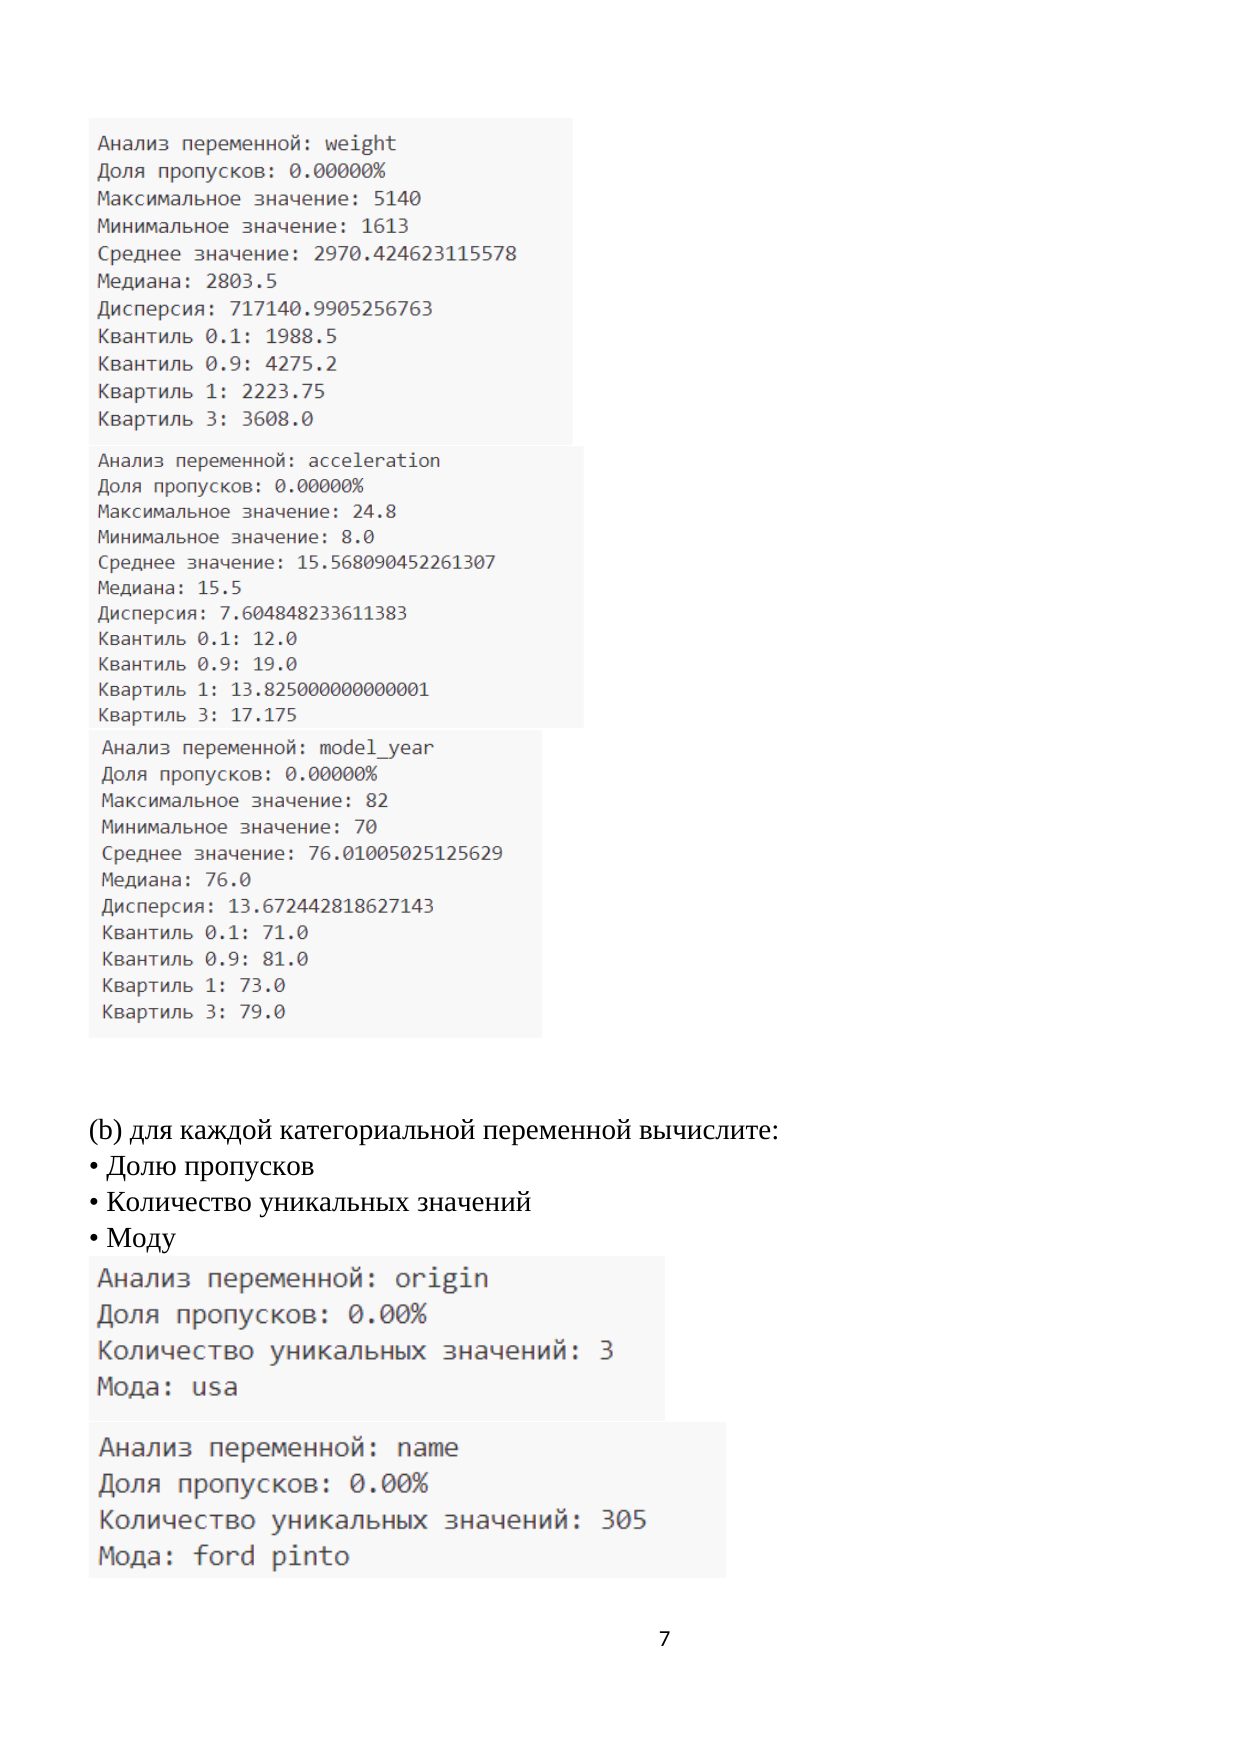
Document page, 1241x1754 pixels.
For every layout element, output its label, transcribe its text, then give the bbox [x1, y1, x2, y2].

picture [88, 446, 584, 728]
picture [88, 1256, 665, 1421]
list • Количество уникальных значений [88, 1184, 1152, 1218]
list (b) для каждой категориальной переменной вычислите: [88, 1112, 1152, 1145]
list • Долю пропусков [88, 1148, 1152, 1181]
picture [88, 1422, 727, 1578]
picture [88, 730, 543, 1038]
picture [88, 118, 573, 445]
list • Моду [88, 1220, 1152, 1254]
